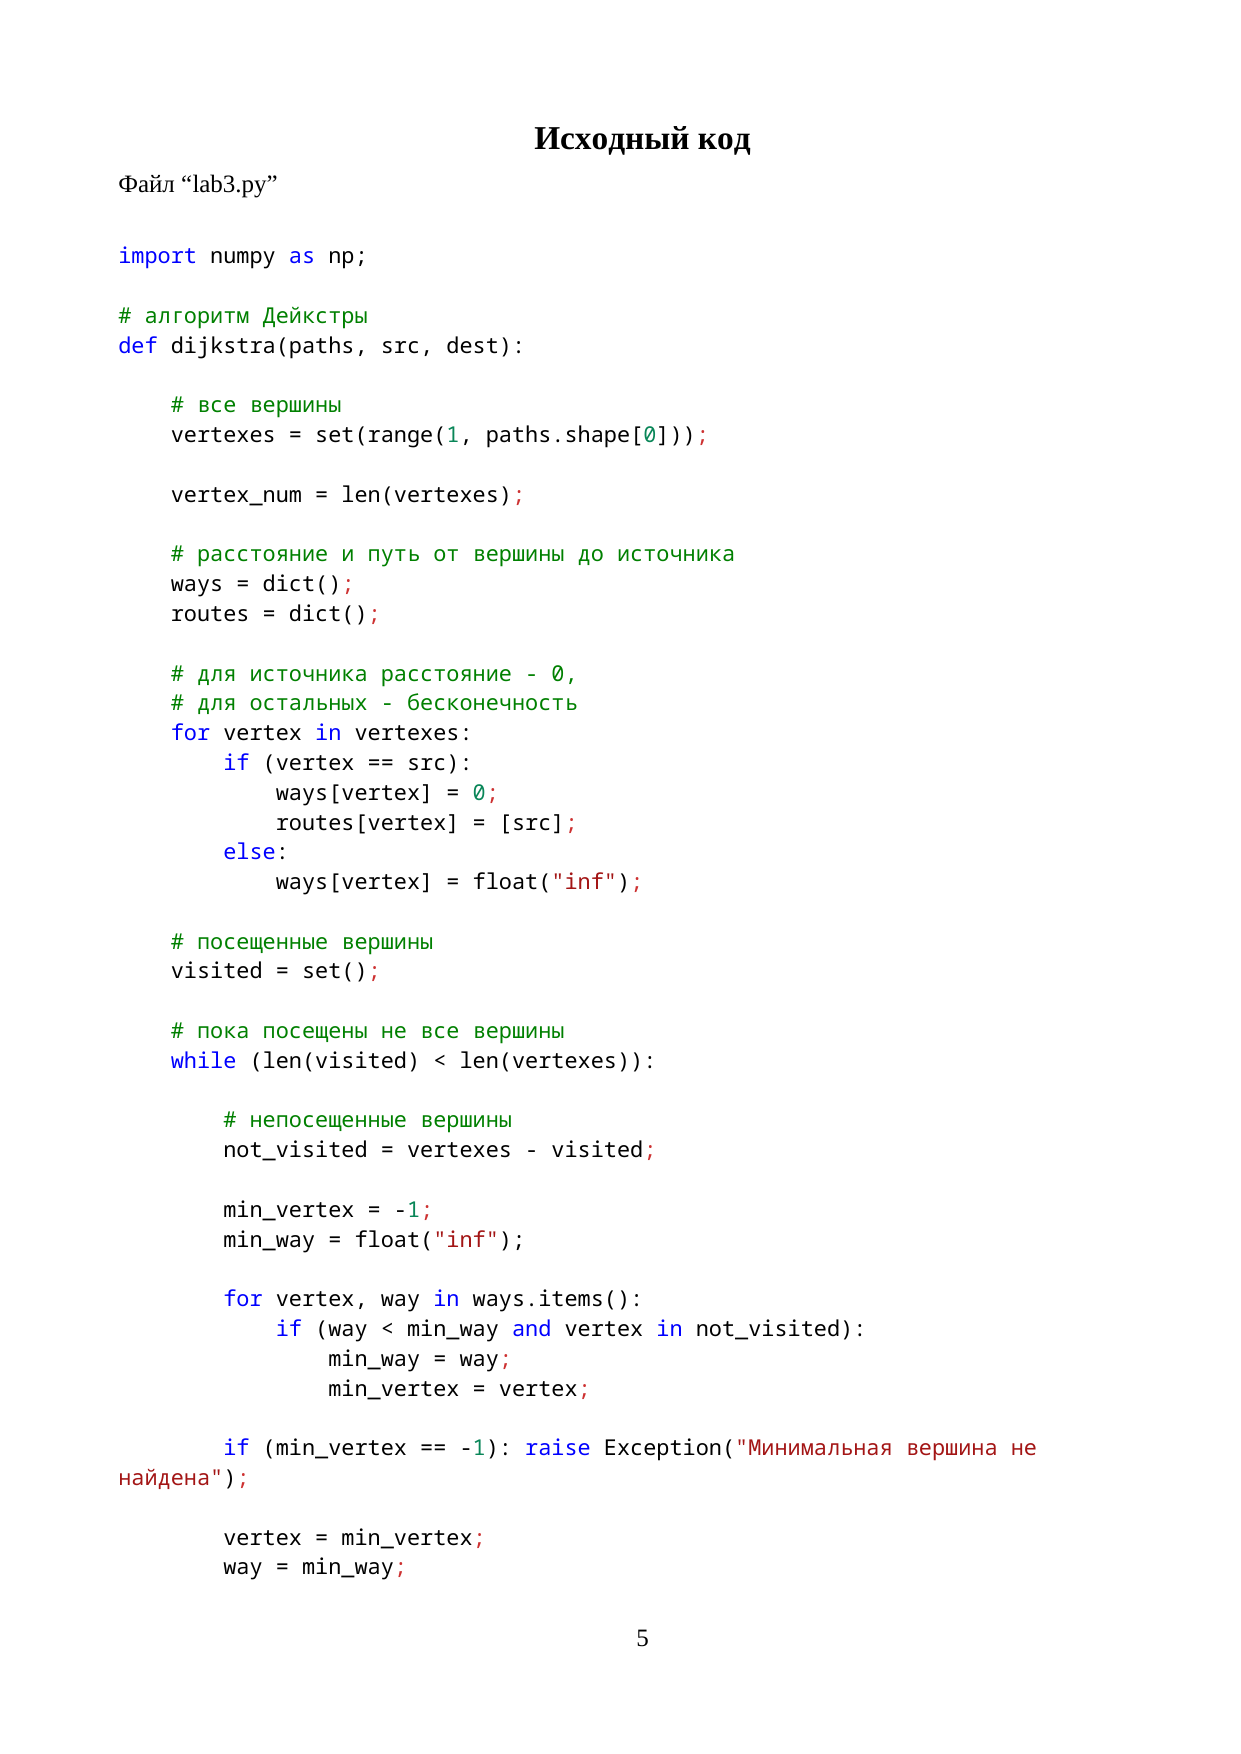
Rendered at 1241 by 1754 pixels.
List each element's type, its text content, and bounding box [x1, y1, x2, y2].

text vertex = min_vertex; [118, 1522, 1167, 1551]
text ways[vertex] = float("inf"); [118, 866, 1167, 896]
subtitle Исходный код [118, 118, 1167, 156]
text # пока посещены не все вершины [118, 1015, 1167, 1045]
text if (min_vertex == -1): raise Exception("Минимальная вершина не найдена"); [118, 1432, 1167, 1492]
text # алгоритм Дейкстры [118, 300, 1167, 330]
text else: [118, 836, 1167, 866]
text min_way = way; [118, 1343, 1167, 1373]
text if (vertex == src): [118, 747, 1167, 777]
text visited = set(); [118, 956, 1167, 985]
text way = min_way; [118, 1551, 1167, 1581]
text while (len(visited) < len(vertexes)): [118, 1045, 1167, 1075]
text min_vertex = vertex; [118, 1373, 1167, 1402]
text import numpy as np; [118, 241, 1167, 270]
text for vertex, way in ways.items(): [118, 1283, 1167, 1313]
text ways = dict(); [118, 568, 1167, 598]
text # расстояние и путь от вершины до источника [118, 538, 1167, 568]
text # все вершины [118, 389, 1167, 419]
text for vertex in vertexes: [118, 717, 1167, 747]
text ways[vertex] = 0; [118, 777, 1167, 807]
text # для источника расстояние - 0, [118, 658, 1167, 687]
text min_way = float("inf"); [118, 1224, 1167, 1253]
text vertex_num = len(vertexes); [118, 479, 1167, 509]
text min_vertex = -1; [118, 1194, 1167, 1224]
text # для остальных - бесконечность [118, 687, 1167, 717]
text def dijkstra(paths, src, dest): [118, 330, 1167, 360]
text not_visited = vertexes - visited; [118, 1134, 1167, 1164]
text # посещенные вершины [118, 926, 1167, 956]
text vertexes = set(range(1, paths.shape[0])); [118, 419, 1167, 449]
text if (way < min_way and vertex in not_visited): [118, 1313, 1167, 1343]
text # непосещенные вершины [118, 1104, 1167, 1134]
text routes[vertex] = [src]; [118, 807, 1167, 836]
text Файл “lab3.py” [118, 169, 1167, 198]
text routes = dict(); [118, 598, 1167, 628]
